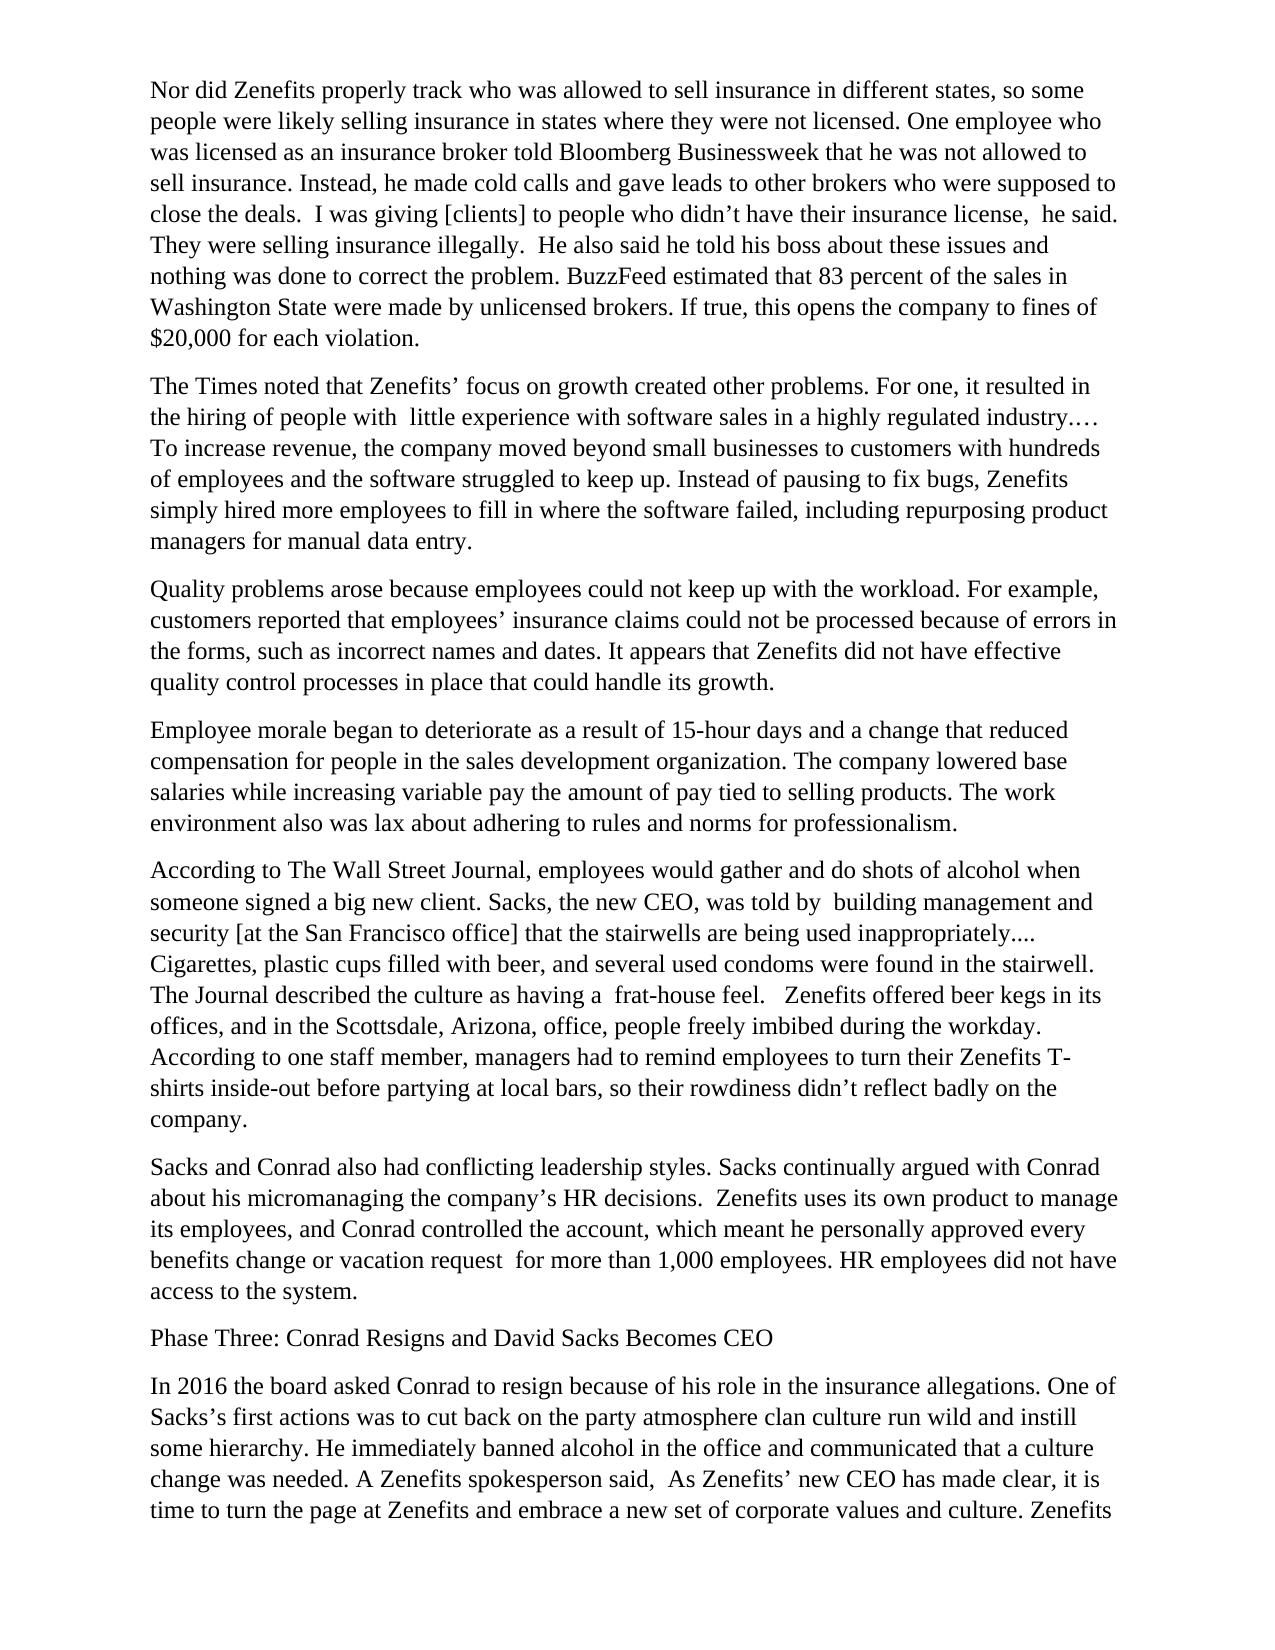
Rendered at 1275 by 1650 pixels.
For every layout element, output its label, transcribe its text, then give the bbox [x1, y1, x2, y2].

text According to The Wall Street Journal, employees would gather and do shots of alcohol when someone signed a big new client. Sacks, the new CEO, was told by building management and security [at the San Francisco office] that the stairwells are being used inappropriately.... Cigarettes, plastic cups filled with beer, and several used condoms were found in the stairwell. The Journal described the culture as having a frat-house feel. Zenefits offered beer kegs in its offices, and in the Scottsdale, Arizona, office, people freely imbibed during the workday. According to one staff member, managers had to remind employees to turn their Zenefits T-shirts inside-out before partying at local bars, so their rowdiness didn’t reflect badly on the company. [150, 856, 1125, 1133]
text Phase Three: Conrad Resigns and David Sacks Becomes CEO [150, 1323, 1125, 1352]
text Quality problems arose because employees could not keep up with the workload. For example, customers reported that employees’ insurance claims could not be processed because of errors in the forms, such as incorrect names and dates. It appears that Zenefits did not have effective quality control processes in place that could handle its growth. [150, 574, 1125, 696]
text Employee morale began to deteriorate as a result of 15-hour days and a change that reduced compensation for people in the sales development organization. The company lowered base salaries while increasing variable pay the amount of pay tied to selling products. The work environment also was lax about adhering to rules and norms for professionalism. [150, 715, 1125, 837]
text The Times noted that Zenefits’ focus on growth created other problems. For one, it resulted in the hiring of people with little experience with software sales in a highly regulated industry.… To increase revenue, the company moved beyond small businesses to customers with hundreds of employees and the software struggled to keep up. Instead of pausing to fix bugs, Zenefits simply hired more employees to fill in where the software failed, including repurposing product managers for manual data entry. [150, 371, 1125, 555]
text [150, 1371, 1125, 1524]
text Nor did Zenefits properly track who was allowed to sell insurance in different states, so some people were likely selling insurance in states where they were not licensed. One employee who was licensed as an insurance broker told Bloomberg Businessweek that he was not allowed to sell insurance. Instead, he made cold calls and gave leads to other brokers who were supposed to close the deals. I was giving [clients] to people who didn’t have their insurance license, he said. They were selling insurance illegally. He also said he told his boss about these issues and nothing was done to correct the problem. BuzzFeed estimated that 83 percent of the sales in Washington State were made by unlicensed brokers. If true, this opens the company to fines of $20,000 for each violation. [150, 75, 1125, 352]
text Sacks and Conrad also had conflicting leadership styles. Sacks continually argued with Conrad about his micromanaging the company’s HR decisions. Zenefits uses its own product to manage its employees, and Conrad controlled the account, which meant he personally approved every benefits change or vacation request for more than 1,000 employees. HR employees did not have access to the system. [150, 1152, 1125, 1304]
